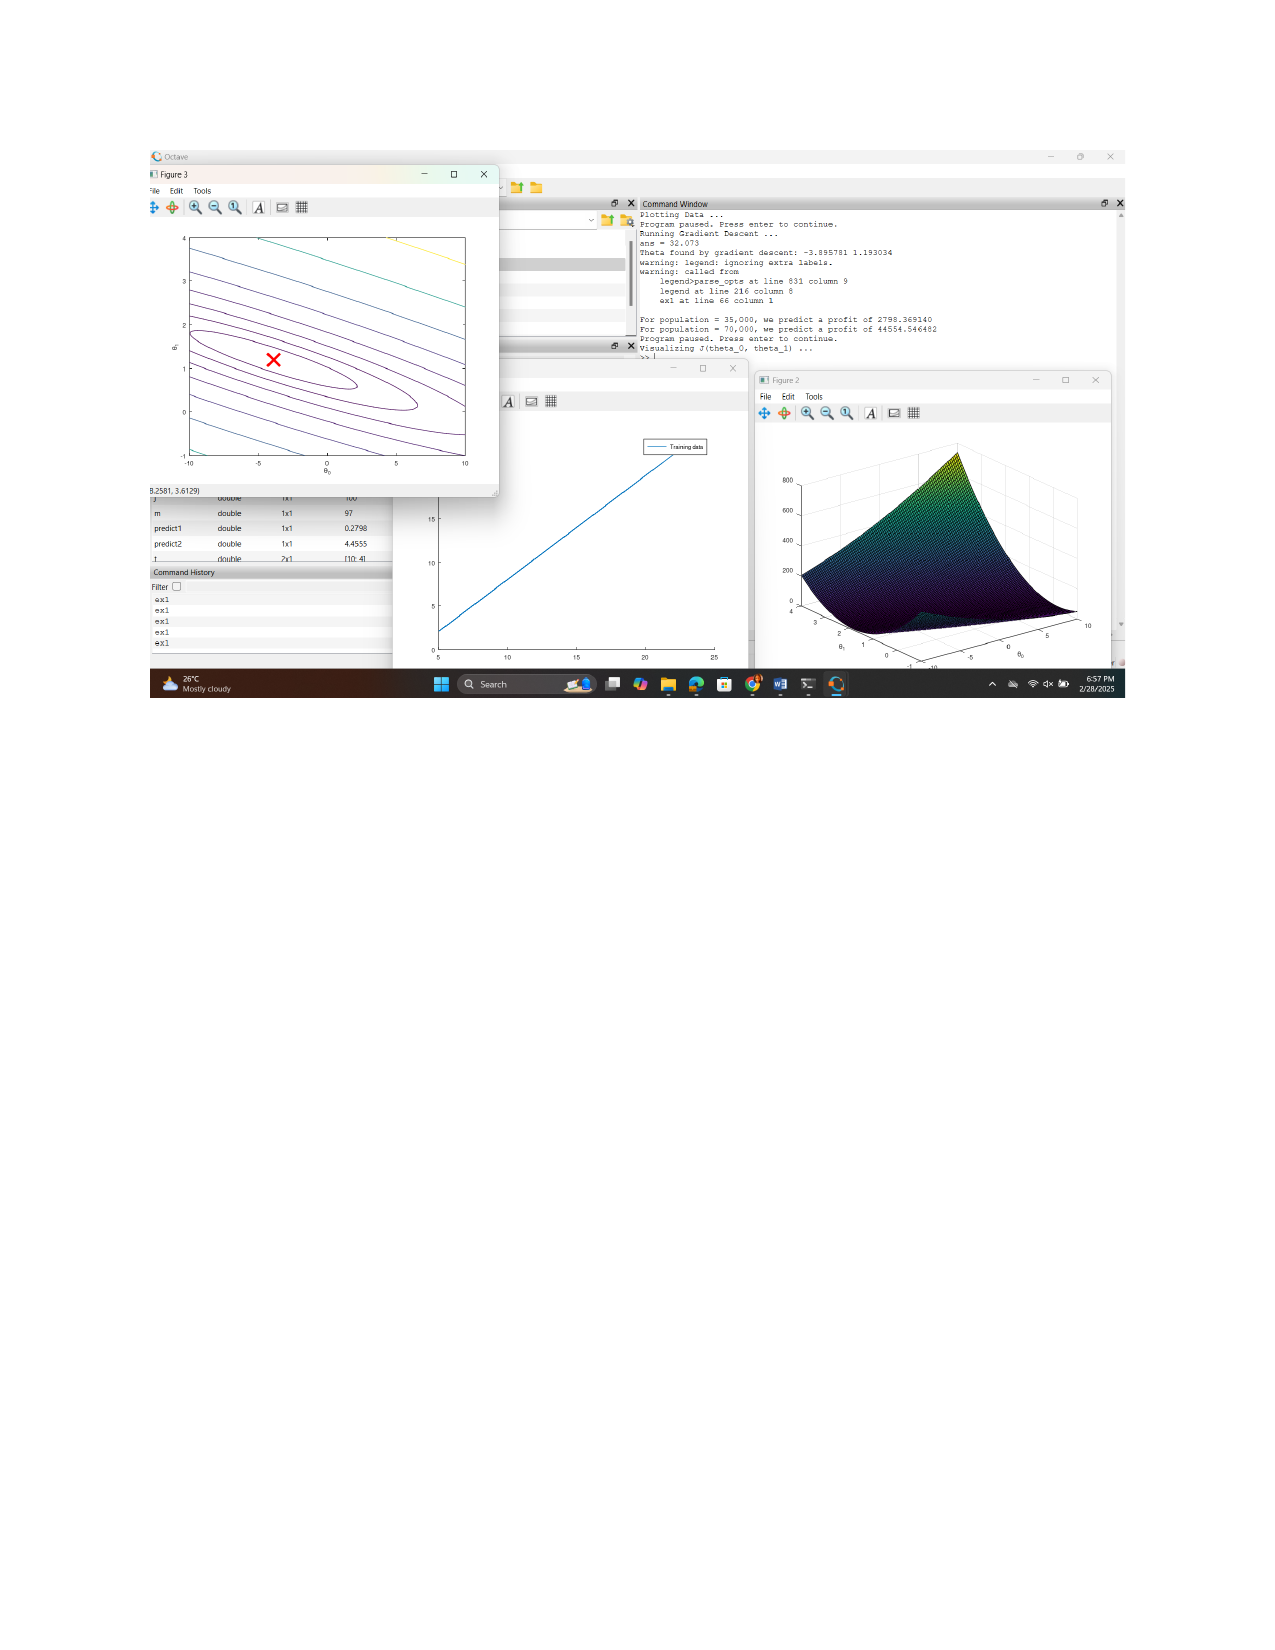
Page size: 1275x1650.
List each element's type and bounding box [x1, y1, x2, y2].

picture [150, 150, 1125, 698]
